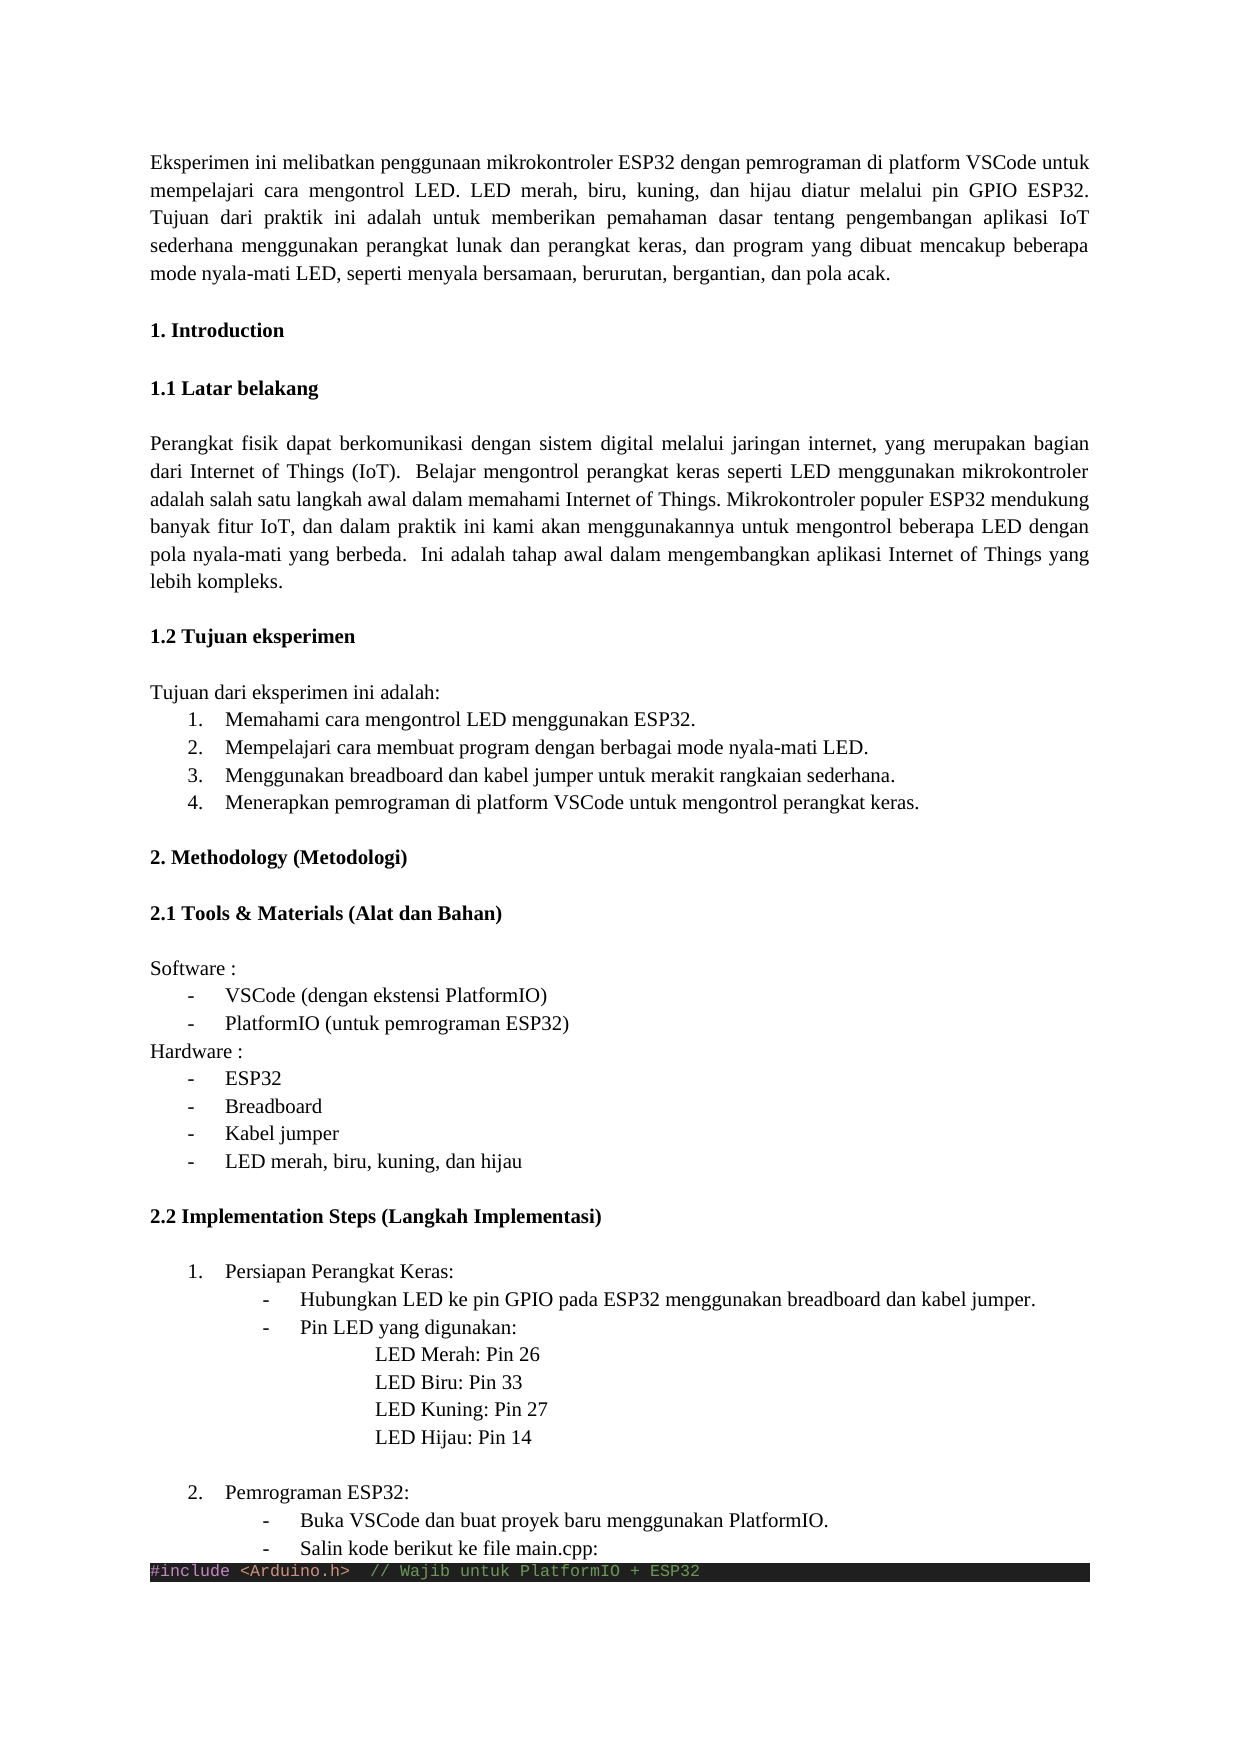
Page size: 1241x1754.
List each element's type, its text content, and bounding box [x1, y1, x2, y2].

list Hubungkan LED ke pin GPIO pada ESP32 menggunakan breadboard dan kabel jumper. [262, 1287, 1090, 1311]
text Hardware : [150, 1038, 1090, 1063]
list Breadboard [187, 1094, 1090, 1118]
text 1.1 Latar belakang [150, 376, 1090, 400]
text Perangkat fisik dapat berkomunikasi dengan sistem digital melalui jaringan internet, yang merupakan bagian dari Internet of Things (IoT). Belajar mengontrol perangkat keras seperti LED menggunakan mikrokontroler adalah salah satu langkah awal dalam memahami Internet of Things. Mikrokontroler populer ESP32 mendukung banyak fitur IoT, dan dalam praktik ini kami akan menggunakannya untuk mengontrol beberapa LED dengan pola nyala-mati yang berbeda. Ini adalah tahap awal dalam mengembangkan aplikasi Internet of Things yang lebih kompleks. [150, 431, 1090, 593]
list LED merah, biru, kuning, dan hijau [187, 1149, 1090, 1173]
text 1.2 Tujuan eksperimen [150, 624, 1090, 648]
list Persiapan Perangkat Keras: [187, 1259, 1090, 1283]
text #include <Arduino.h> // Wajib untuk PlatformIO + ESP32 [150, 1563, 1090, 1582]
list Memahami cara mengontrol LED menggunakan ESP32. [187, 707, 1090, 731]
list Salin kode berikut ke file main.cpp: [262, 1535, 1090, 1559]
text Eksperimen ini melibatkan penggunaan mikrokontroler ESP32 dengan pemrograman di platform VSCode untuk mempelajari cara mengontrol LED. LED merah, biru, kuning, dan hijau diatur melalui pin GPIO ESP32. Tujuan dari praktik ini adalah untuk memberikan pemahaman dasar tentang pengembangan aplikasi IoT sederhana menggunakan perangkat lunak dan perangkat keras, dan program yang dibuat mencakup beberapa mode nyala-mati LED, seperti menyala bersamaan, berurutan, bergantian, dan pola acak. [150, 150, 1090, 284]
list Buka VSCode dan buat proyek baru menggunakan PlatformIO. [262, 1508, 1090, 1532]
list VSCode (dengan ekstensi PlatformIO) [187, 983, 1090, 1007]
list PlatformIO (untuk pemrograman ESP32) [187, 1011, 1090, 1035]
list Kabel jumper [187, 1121, 1090, 1145]
list Pin LED yang digunakan: [262, 1314, 1090, 1339]
list Mempelajari cara membuat program dengan berbagai mode nyala-mati LED. [187, 735, 1090, 759]
text 2.2 Implementation Steps (Langkah Implementasi) [150, 1204, 1090, 1228]
list ESP32 [187, 1066, 1090, 1090]
text LED Merah: Pin 26 [300, 1342, 1090, 1366]
text Tujuan dari eksperimen ini adalah: [150, 680, 1090, 704]
text LED Kuning: Pin 27 [300, 1397, 1090, 1421]
text LED Biru: Pin 33 [300, 1370, 1090, 1394]
text 2. Methodology (Metodologi) [150, 845, 1090, 869]
text LED Hijau: Pin 14 [300, 1425, 1090, 1449]
list Menerapkan pemrograman di platform VSCode untuk mengontrol perangkat keras. [187, 790, 1090, 814]
list Menggunakan breadboard dan kabel jumper untuk merakit rangkaian sederhana. [187, 762, 1090, 787]
text 2.1 Tools & Materials (Alat dan Bahan) [150, 901, 1090, 924]
list Pemrograman ESP32: [187, 1480, 1090, 1504]
text Software : [150, 956, 1090, 980]
text 1. Introduction [150, 318, 1090, 342]
